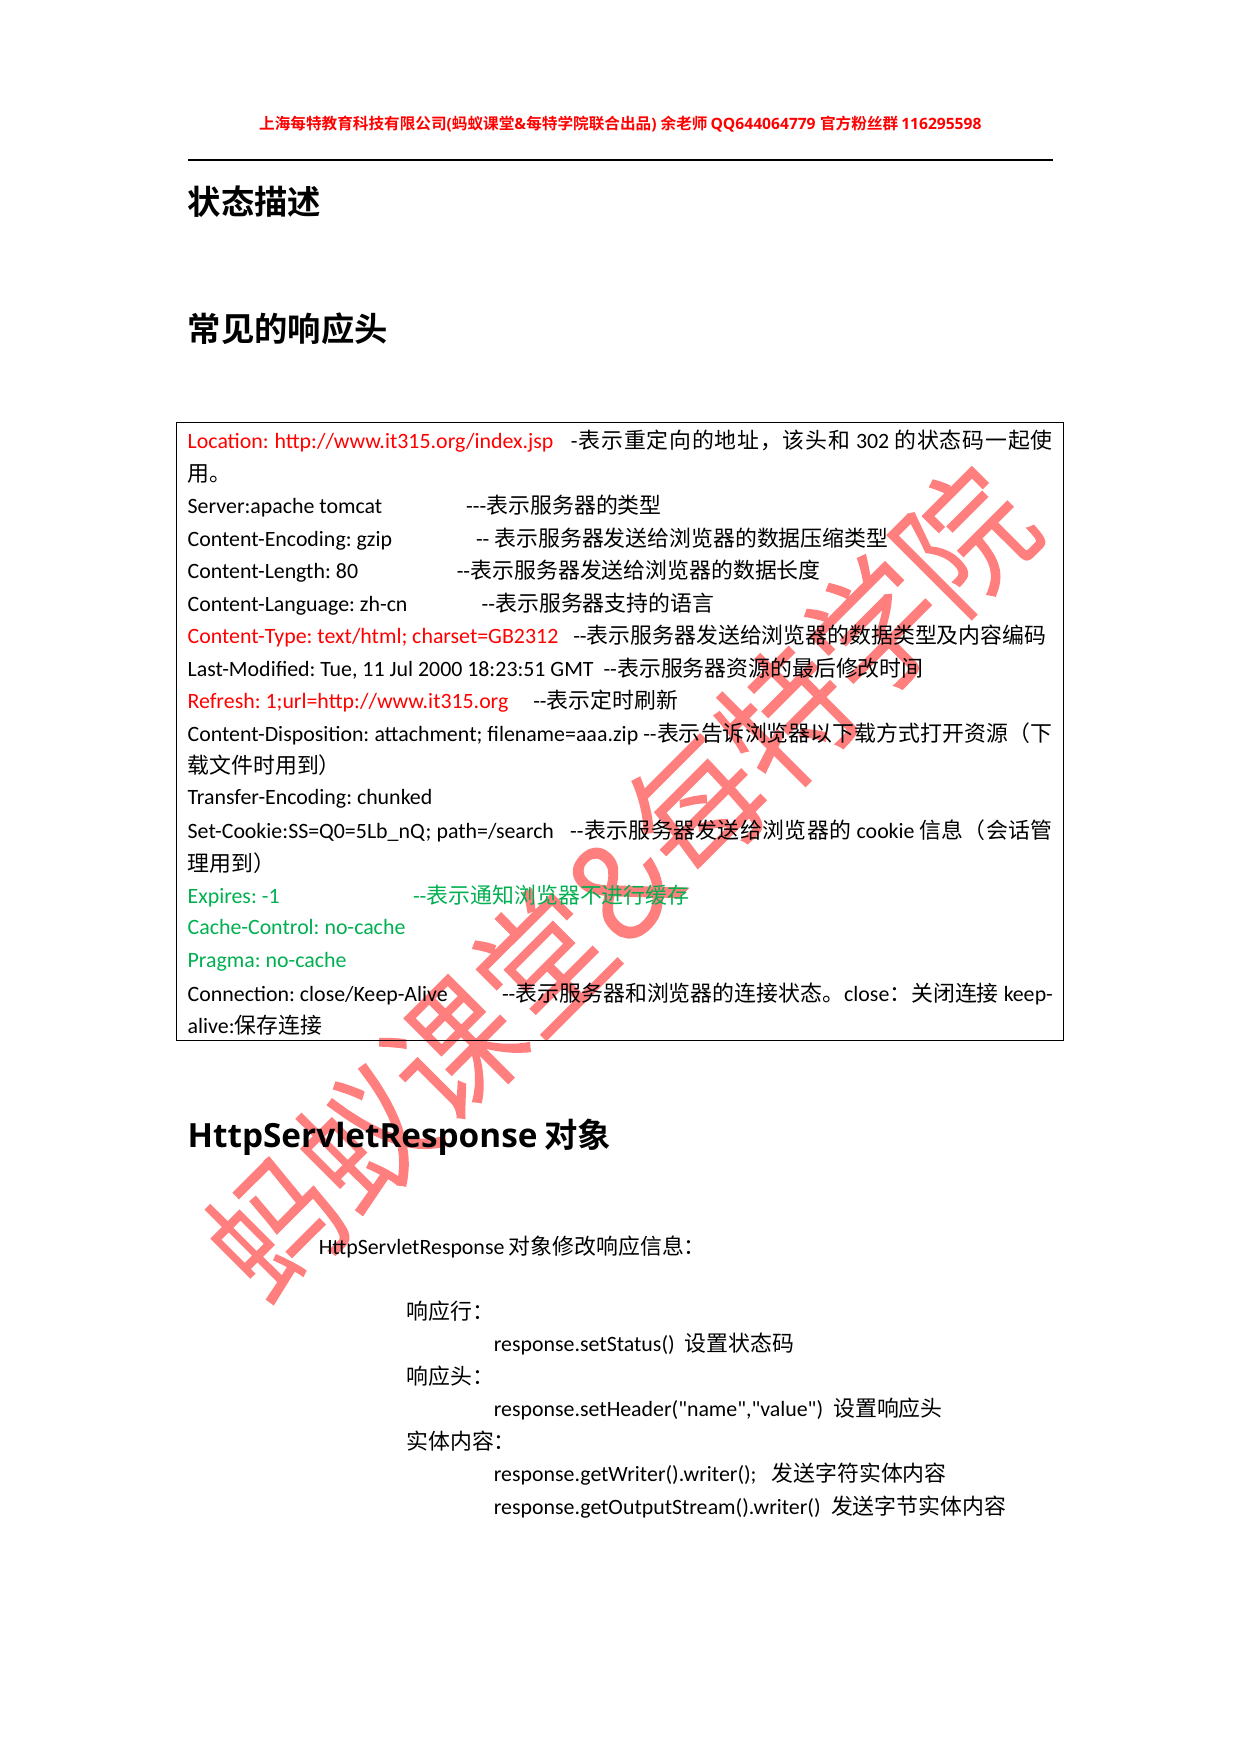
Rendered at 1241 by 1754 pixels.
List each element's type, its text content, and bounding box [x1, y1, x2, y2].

subtitle 常见的响应头 [187, 294, 1053, 359]
subtitle HttpServletResponse对象 [187, 1101, 1053, 1166]
text response.setStatus() 设置状态码 [187, 1326, 1053, 1358]
text HttpServletResponse对象修改响应信息： [187, 1228, 1053, 1261]
text 实体内容： [187, 1423, 1053, 1456]
table_header Location: http://www.it315.org/index.jsp -表示重定向的地址，该头和302的状态码一起使用。 Server:apache tomcat ---表示服务器的类型 Content-Encoding: gzip -- 表示服务器发送给浏览器的数据压缩类型 Content-Length: 80 --表示服务器发送给浏览器的数据长度 Content-Language: zh-cn --表示服务器支持的语言 Content-Type: text/html; charset=GB2312 --表示服务器发送给浏览器的数据类型及内容编码 Last-Modified: Tue, 11 Jul 2000 18:23:51 GMT --表示服务器资源的最后修改时间 Refresh: 1;url=http://www.it315.org --表示定时刷新 Content-Disposition: attachment; filename=aaa.zip --表示告诉浏览器以下载方式打开资源（下载文件时用到） Transfer-Encoding: chunked Set-Cookie:SS=Q0=5Lb_nQ; path=/search --表示服务器发送给浏览器的cookie信息（会话管理用到） Expires: -1 --表示通知浏览器不进行缓存 Cache-Control: no-cache Pragma: no-cache Connection: close/Keep-Alive --表示服务器和浏览器的连接状态。close：关闭连接 keep-alive:保存连接 [177, 423, 1063, 1040]
text 响应头： [187, 1358, 1053, 1391]
subtitle 状态描述 [187, 167, 1053, 232]
text response.getWriter().writer(); 发送字符实体内容 [187, 1456, 1053, 1488]
text 响应行： [187, 1293, 1053, 1326]
text response.getOutputStream().writer() 发送字节实体内容 [187, 1488, 1053, 1521]
text response.setHeader("name","value") 设置响应头 [187, 1391, 1053, 1423]
